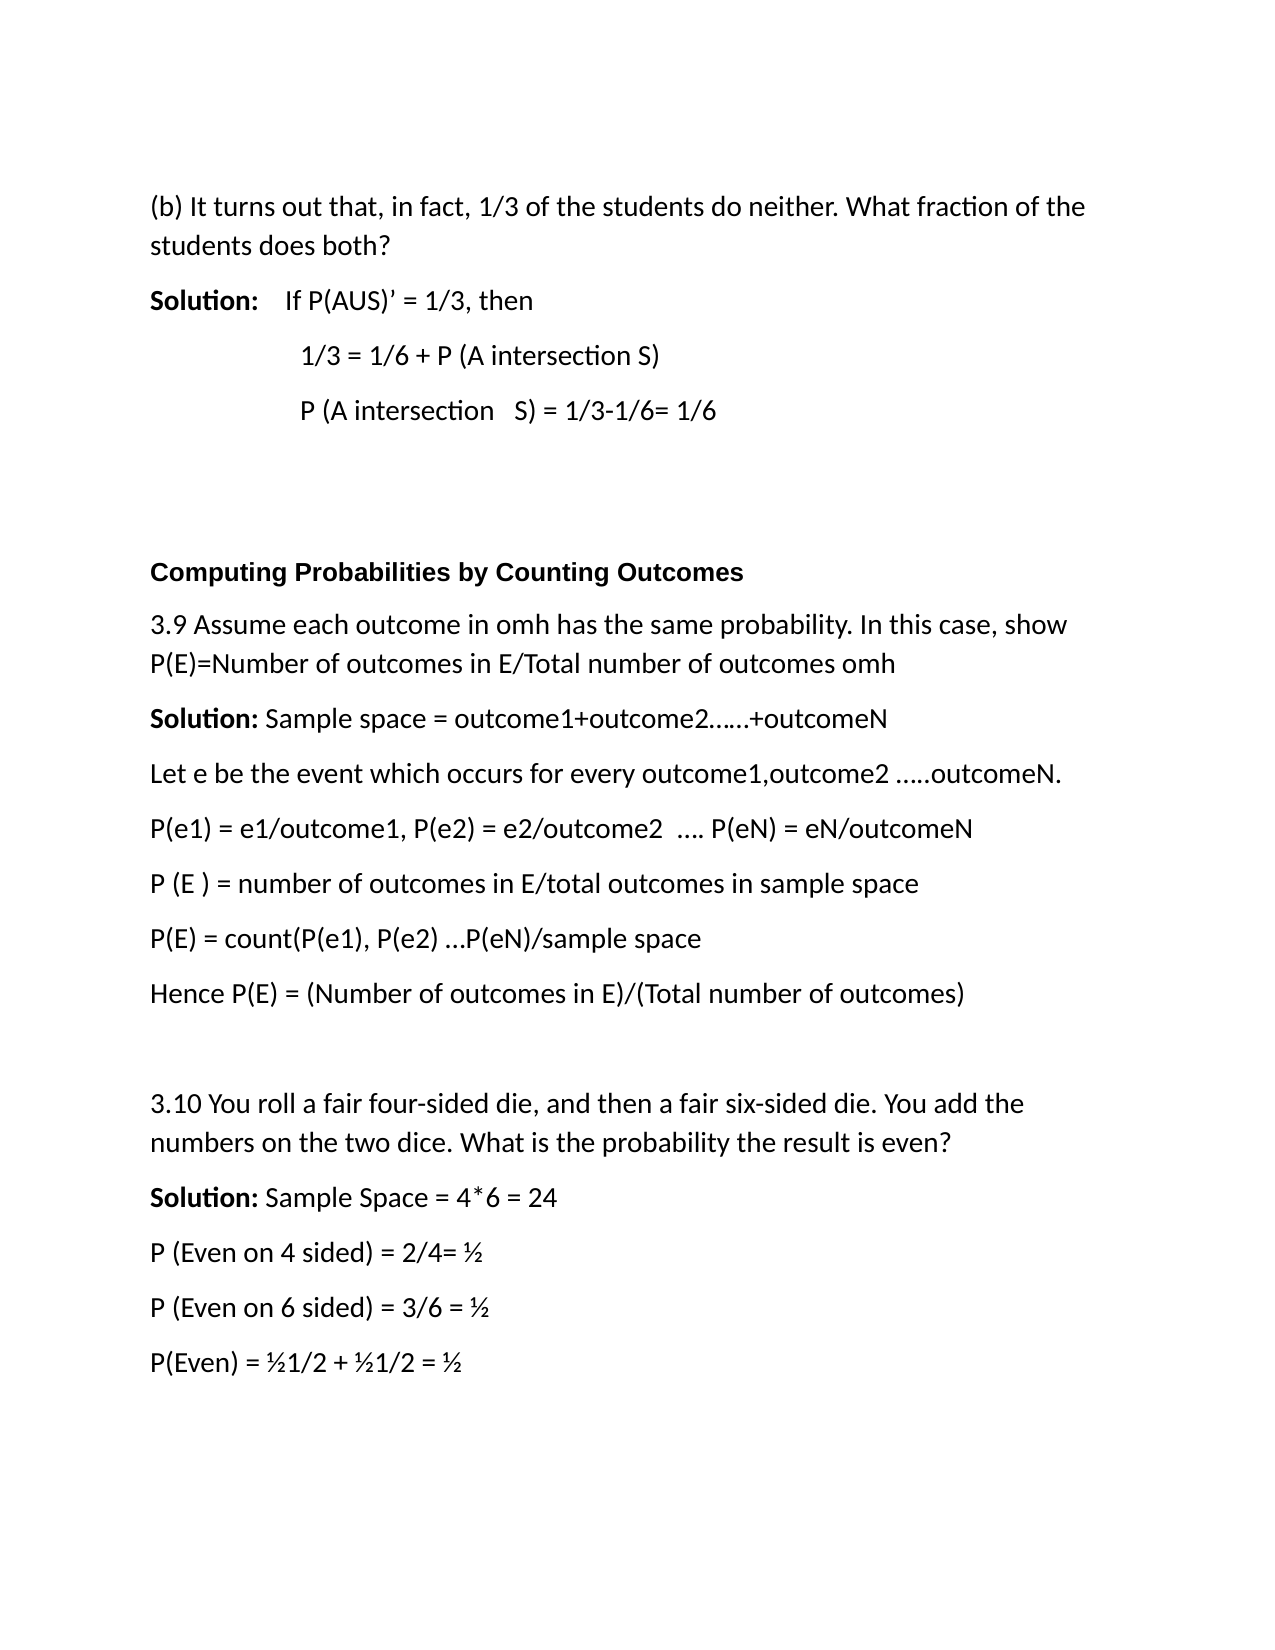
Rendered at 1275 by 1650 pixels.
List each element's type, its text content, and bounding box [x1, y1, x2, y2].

text P (Even on 6 sided) = 3/6 = ½ [150, 1289, 1125, 1325]
text 3.9 Assume each outcome in omh has the same probability. In this case, show P(E)=Number of outcomes in E/Total number of outcomes omh [150, 606, 1125, 680]
text (b) It turns out that, in fact, 1/3 of the students do neither. What fraction of the students does both? [150, 150, 1125, 262]
text Solution: Sample Space = 4*6 = 24 [150, 1179, 1125, 1215]
text P (Even on 4 sided) = 2/4= ½ [150, 1234, 1125, 1270]
text 3.10 You roll a fair four-sided die, and then a fair six-sided die. You add the numbers on the two dice. What is the probability the result is even? [150, 1086, 1125, 1160]
text P(e1) = e1/outcome1, P(e2) = e2/outcome2 …. P(eN) = eN/outcomeN [150, 810, 1125, 846]
text P(Even) = ½1/2 + ½1/2 = ½ [150, 1344, 1125, 1380]
text Solution: Sample space = outcome1+outcome2……+outcomeN [150, 700, 1125, 736]
text Computing Probabilities by Counting Outcomes [150, 557, 1125, 587]
text P(E) = count(P(e1), P(e2) …P(eN)/sample space [150, 920, 1125, 956]
text Solution: If P(AUS)’ = 1/3, then [150, 282, 1125, 318]
text Hence P(E) = (Number of outcomes in E)/(Total number of outcomes) [150, 975, 1125, 1011]
text P (A intersection S) = 1/3-1/6= 1/6 [150, 392, 1125, 428]
text Let e be the event which occurs for every outcome1,outcome2 …..outcomeN. [150, 755, 1125, 791]
text P (E ) = number of outcomes in E/total outcomes in sample space [150, 865, 1125, 901]
text 1/3 = 1/6 + P (A intersection S) [150, 337, 1125, 373]
